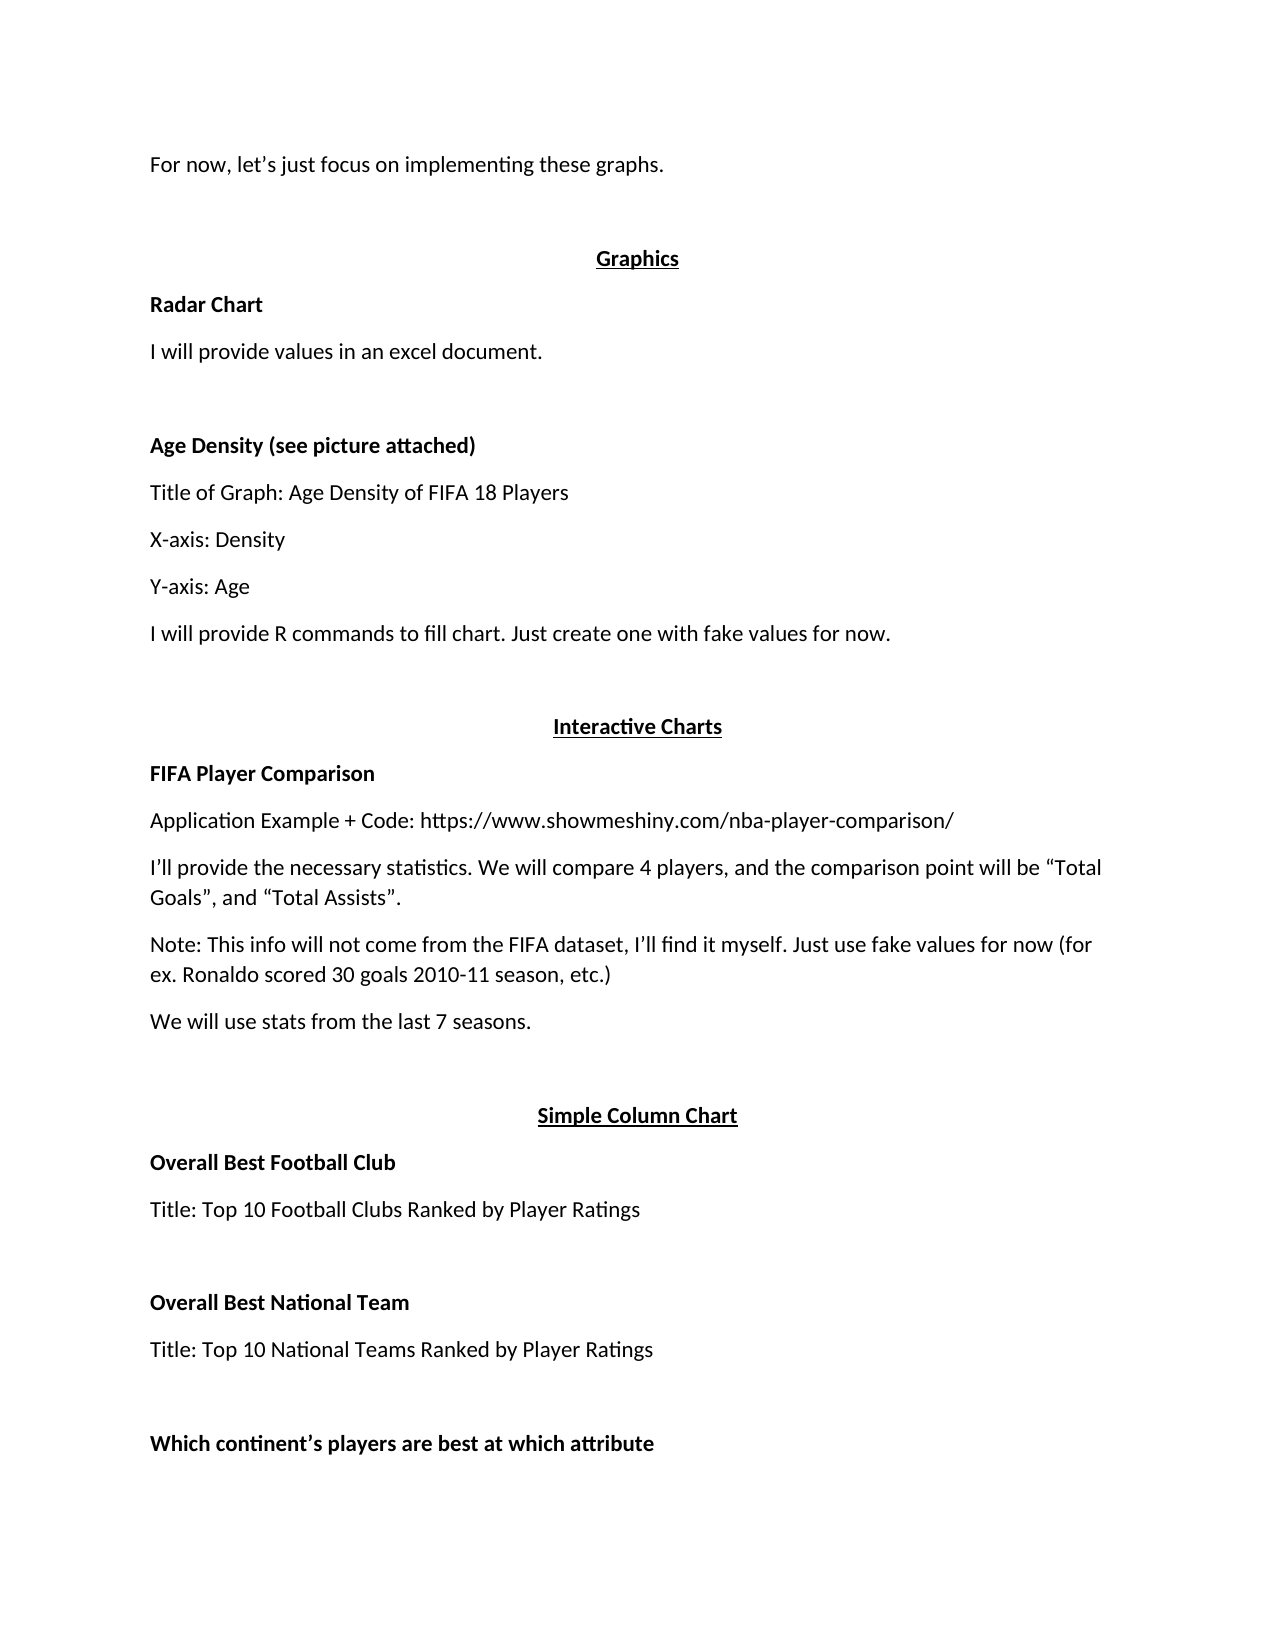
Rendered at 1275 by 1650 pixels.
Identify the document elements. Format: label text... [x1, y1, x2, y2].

text Interactive Charts [150, 712, 1125, 741]
text I’ll provide the necessary statistics. We will compare 4 players, and the comparison point will be “Total Goals”, and “Total Assists”. [150, 853, 1125, 911]
text Radar Chart [150, 291, 1125, 319]
text Overall Best Football Club [150, 1148, 1125, 1176]
text Application Example + Code: https://www.showmeshiny.com/nba-player-comparison/ [150, 806, 1125, 834]
text Title of Graph: Age Density of FIFA 18 Players [150, 478, 1125, 506]
text For now, let’s just focus on implementing these graphs. [150, 150, 1125, 178]
text Title: Top 10 Football Clubs Ranked by Player Ratings [150, 1195, 1125, 1223]
text I will provide R commands to fill chart. Just create one with fake values for now. [150, 619, 1125, 647]
text Graphics [150, 244, 1125, 272]
text Age Density (see picture attached) [150, 431, 1125, 459]
text Which continent’s players are best at which attribute [150, 1429, 1125, 1457]
text X-axis: Density [150, 525, 1125, 553]
text Overall Best National Team [150, 1288, 1125, 1317]
text We will use stats from the last 7 seasons. [150, 1007, 1125, 1035]
text I will provide values in an excel document. [150, 337, 1125, 366]
text Note: This info will not come from the FIFA dataset, I’ll find it myself. Just use fake values for now (for ex. Ronaldo scored 30 goals 2010-11 season, etc.) [150, 930, 1125, 988]
text Y-axis: Age [150, 572, 1125, 600]
text Title: Top 10 National Teams Ranked by Player Ratings [150, 1335, 1125, 1363]
text FIFA Player Comparison [150, 759, 1125, 787]
text Simple Column Chart [150, 1101, 1125, 1129]
